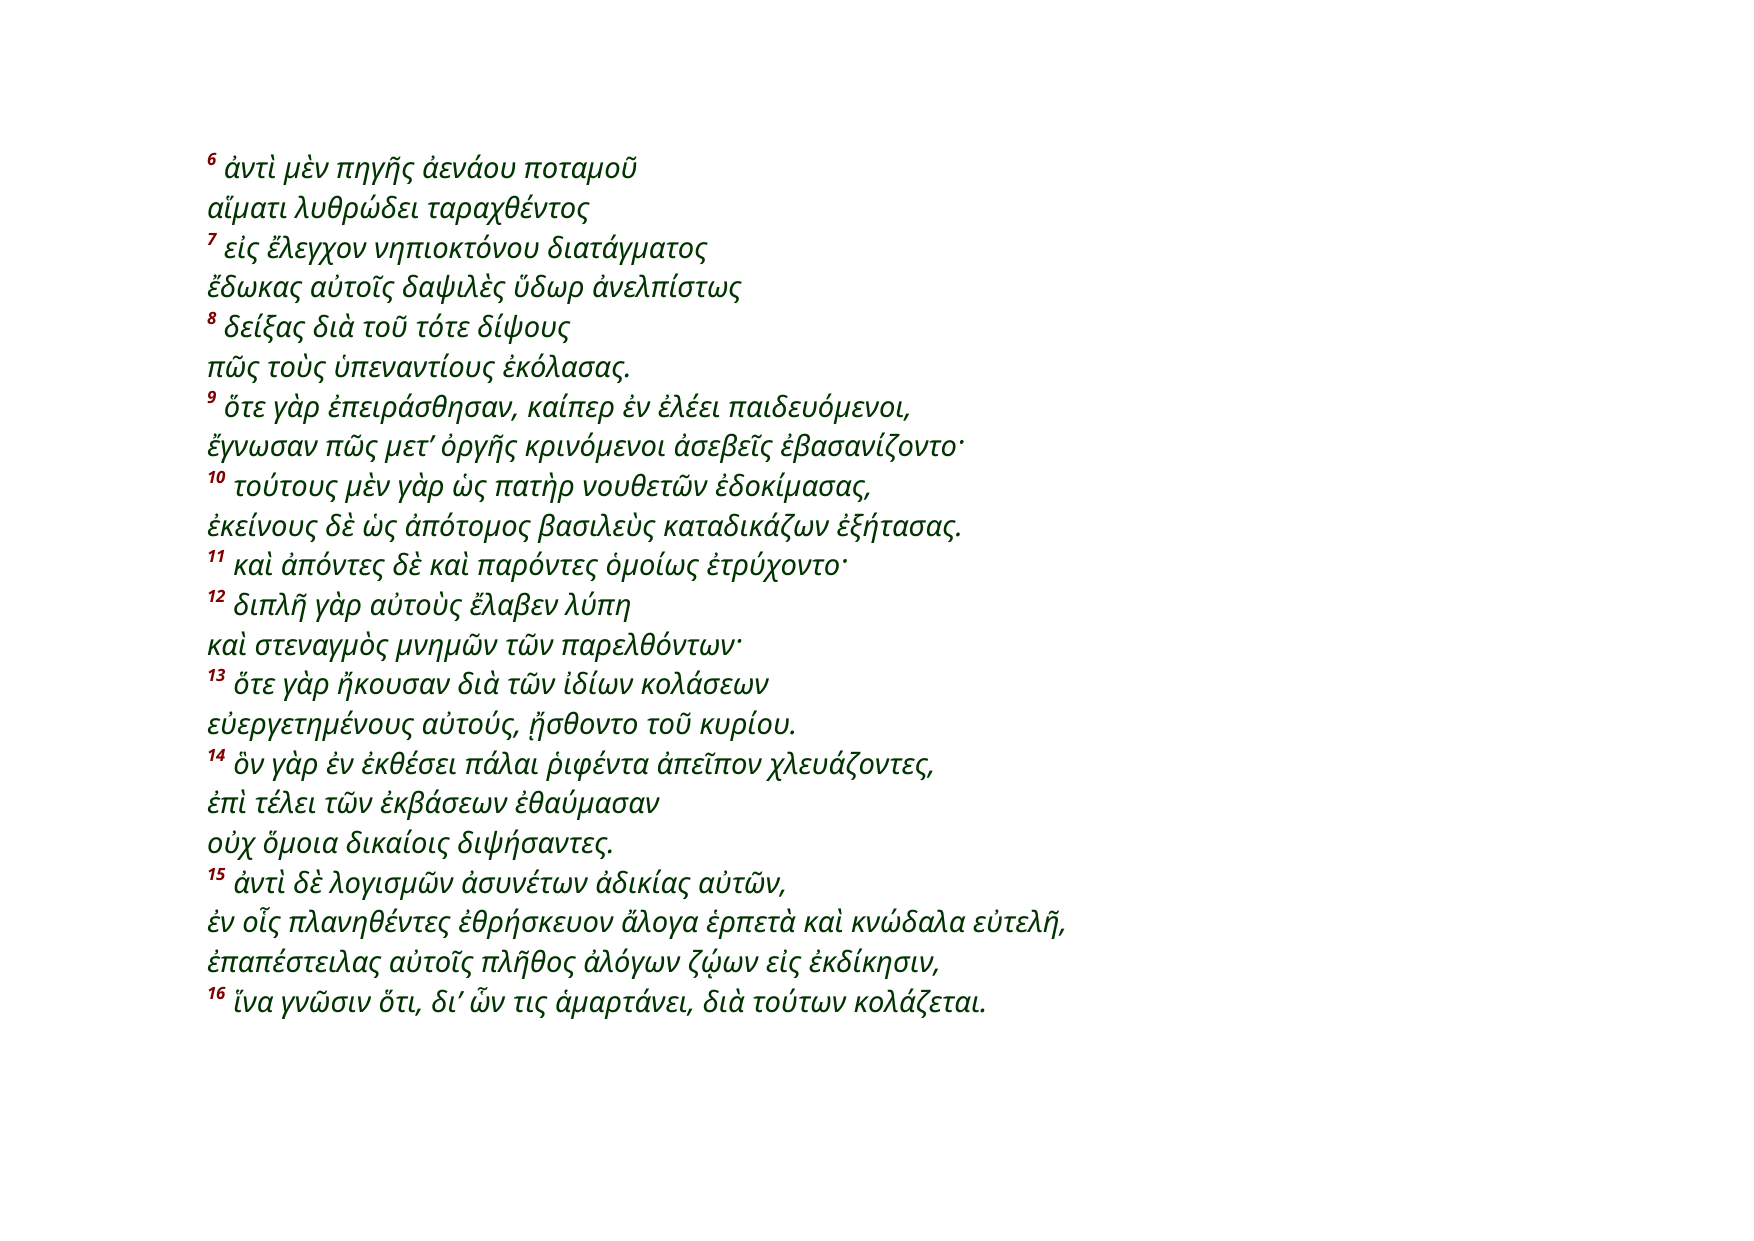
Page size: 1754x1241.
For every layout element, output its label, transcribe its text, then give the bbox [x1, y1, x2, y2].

text 12 διπλῆ γὰρ αὐτοὺς ἔλαβεν λύπη καὶ στεναγμὸς μνημῶν τῶν παρελθόντων· [207, 584, 1606, 664]
text 16 ἵνα γνῶσιν ὅτι, δι’ ὧν τις ἁμαρτάνει, διὰ τούτων κολάζεται. [207, 981, 1606, 1021]
text 6 ἀντὶ μὲν πηγῆς ἀενάου ποταμοῦ αἵματι λυθρώδει ταραχθέντος [207, 148, 1606, 227]
text 14 ὃν γὰρ ἐν ἐκθέσει πάλαι ῥιφέντα ἀπεῖπον χλευάζοντες, ἐπὶ τέλει τῶν ἐκβάσεων ἐθαύμασαν οὐχ ὅμοια δικαίοις διψήσαντες. [207, 743, 1606, 862]
text 9 ὅτε γὰρ ἐπειράσθησαν, καίπερ ἐν ἐλέει παιδευόμενοι, ἔγνωσαν πῶς μετ’ ὀργῆς κρινόμενοι ἀσεβεῖς ἐβασανίζοντο· [207, 386, 1606, 465]
text 15 ἀντὶ δὲ λογισμῶν ἀσυνέτων ἀδικίας αὐτῶν, ἐν οἷς πλανηθέντες ἐθρήσκευον ἄλογα ἑρπετὰ καὶ κνώδαλα εὐτελῆ, ἐπαπέστειλας αὐτοῖς πλῆθος ἀλόγων ζῴων εἰς ἐκδίκησιν, [207, 862, 1606, 981]
text 13 ὅτε γὰρ ἤκουσαν διὰ τῶν ἰδίων κολάσεων εὐεργετημένους αὐτούς, ᾔσθοντο τοῦ κυρίου. [207, 664, 1606, 743]
text 11 καὶ ἀπόντες δὲ καὶ παρόντες ὁμοίως ἐτρύχοντο· [207, 544, 1606, 584]
text 10 τούτους μὲν γὰρ ὡς πατὴρ νουθετῶν ἐδοκίμασας, ἐκείνους δὲ ὡς ἀπότομος βασιλεὺς καταδικάζων ἐξήτασας. [207, 465, 1606, 544]
text 8 δείξας διὰ τοῦ τότε δίψους πῶς τοὺς ὑπεναντίους ἐκόλασας. [207, 306, 1606, 386]
text 7 εἰς ἔλεγχον νηπιοκτόνου διατάγματος ἔδωκας αὐτοῖς δαψιλὲς ὕδωρ ἀνελπίστως [207, 227, 1606, 306]
